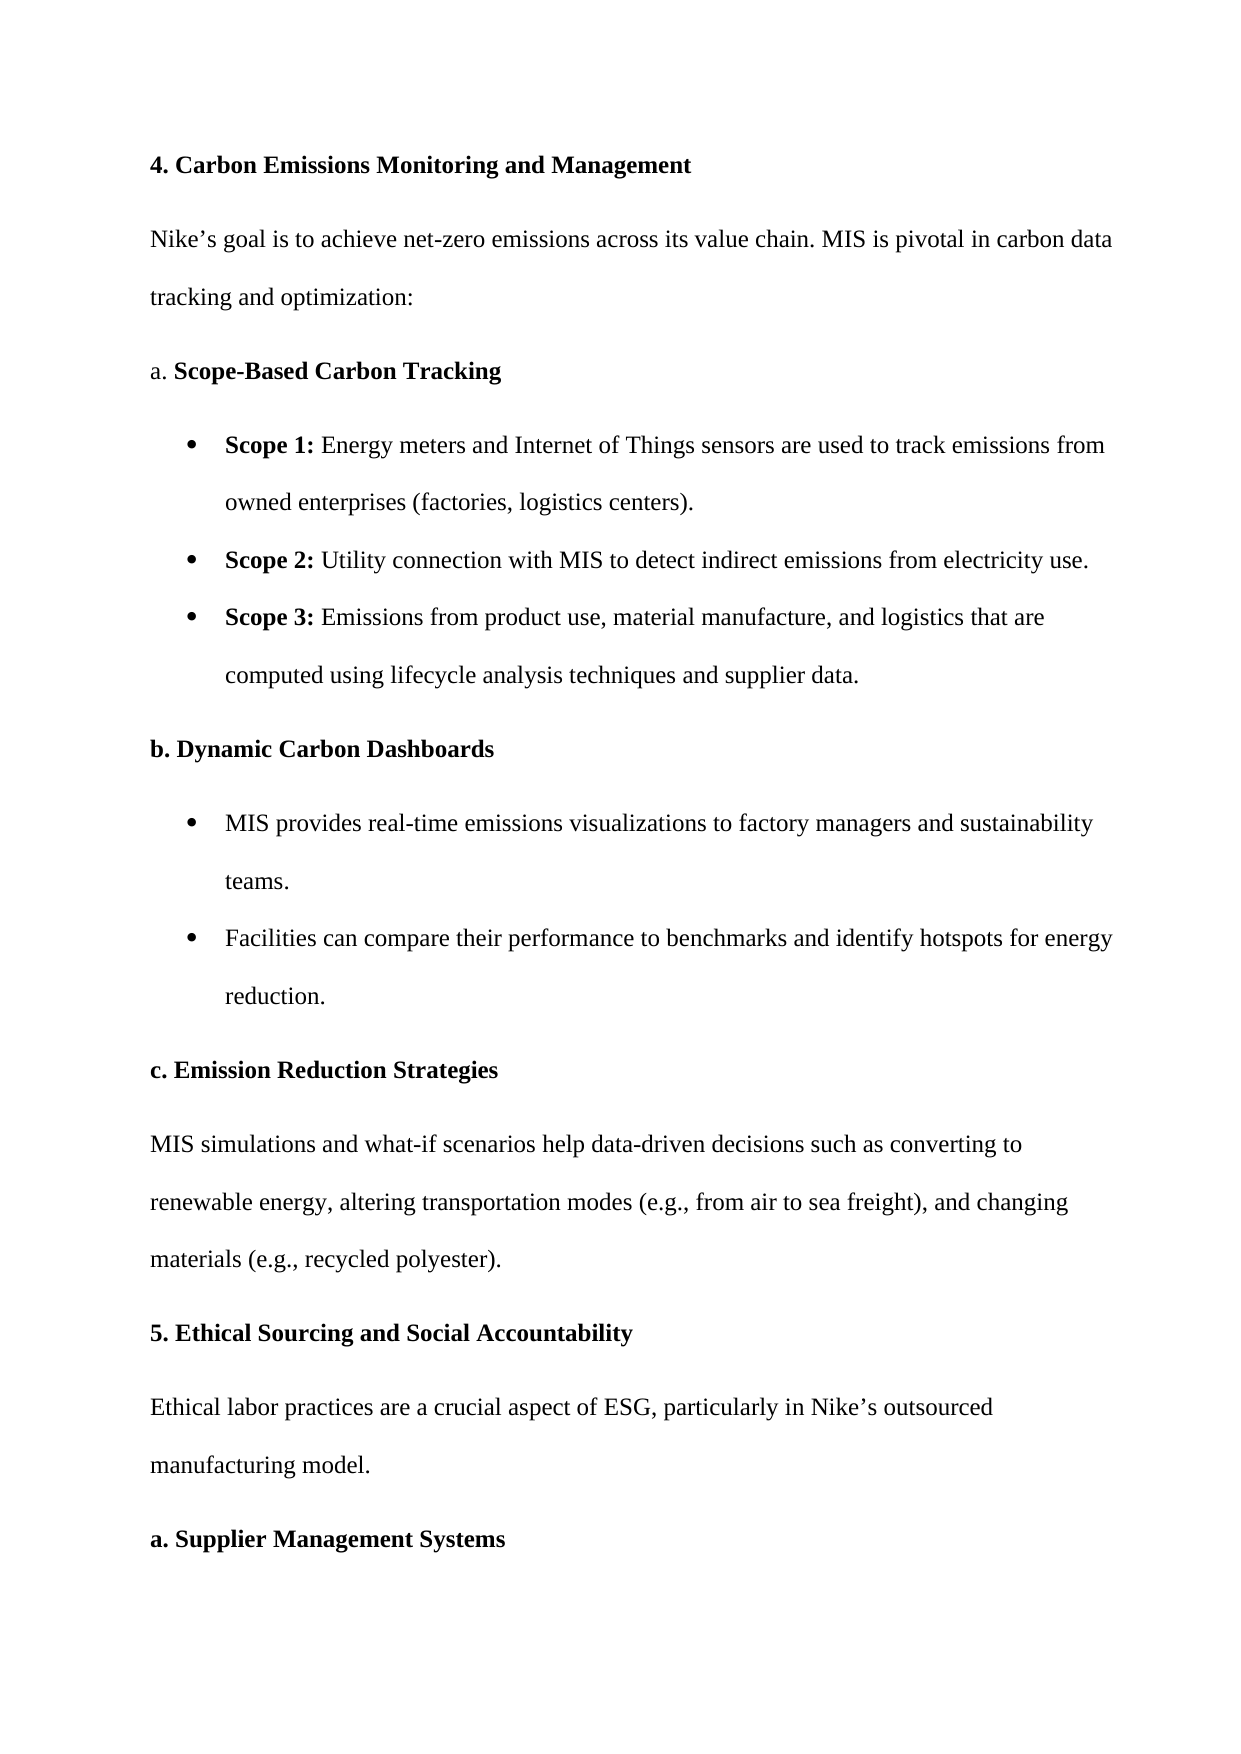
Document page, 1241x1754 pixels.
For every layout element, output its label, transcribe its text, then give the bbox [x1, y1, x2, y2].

text c. Emission Reduction Strategies [150, 1055, 1125, 1084]
text b. Dynamic Carbon Dashboards [150, 734, 1125, 763]
text Nike’s goal is to achieve net-zero emissions across its value chain. MIS is pivotal in carbon data tracking and optimization: [150, 224, 1125, 310]
text MIS simulations and what-if scenarios help data-driven decisions such as converting to renewable energy, altering transportation modes (e.g., from air to sea freight), and changing materials (e.g., recycled polyester). [150, 1129, 1125, 1273]
text Ethical labor practices are a crucial aspect of ESG, particularly in Nike’s outsourced manufacturing model. [150, 1392, 1125, 1479]
text a. Scope-Based Carbon Tracking [150, 356, 1125, 384]
list Facilities can compare their performance to benchmarks and identify hotspots for energy reduction. [187, 923, 1125, 1009]
list MIS provides real-time emissions visualizations to factory managers and sustainability teams. [187, 808, 1125, 894]
list Scope 2: Utility connection with MIS to detect indirect emissions from electricity use. [187, 545, 1125, 574]
list Scope 3: Emissions from product use, material manufacture, and logistics that are computed using lifecycle analysis techniques and supplier data. [187, 602, 1125, 689]
text a. Supplier Management Systems [150, 1524, 1125, 1553]
text 5. Ethical Sourcing and Social Accountability [150, 1318, 1125, 1347]
list Scope 1: Energy meters and Internet of Things sensors are used to track emissions from owned enterprises (factories, logistics centers). [187, 430, 1125, 516]
text 4. Carbon Emissions Monitoring and Management [150, 150, 1125, 179]
